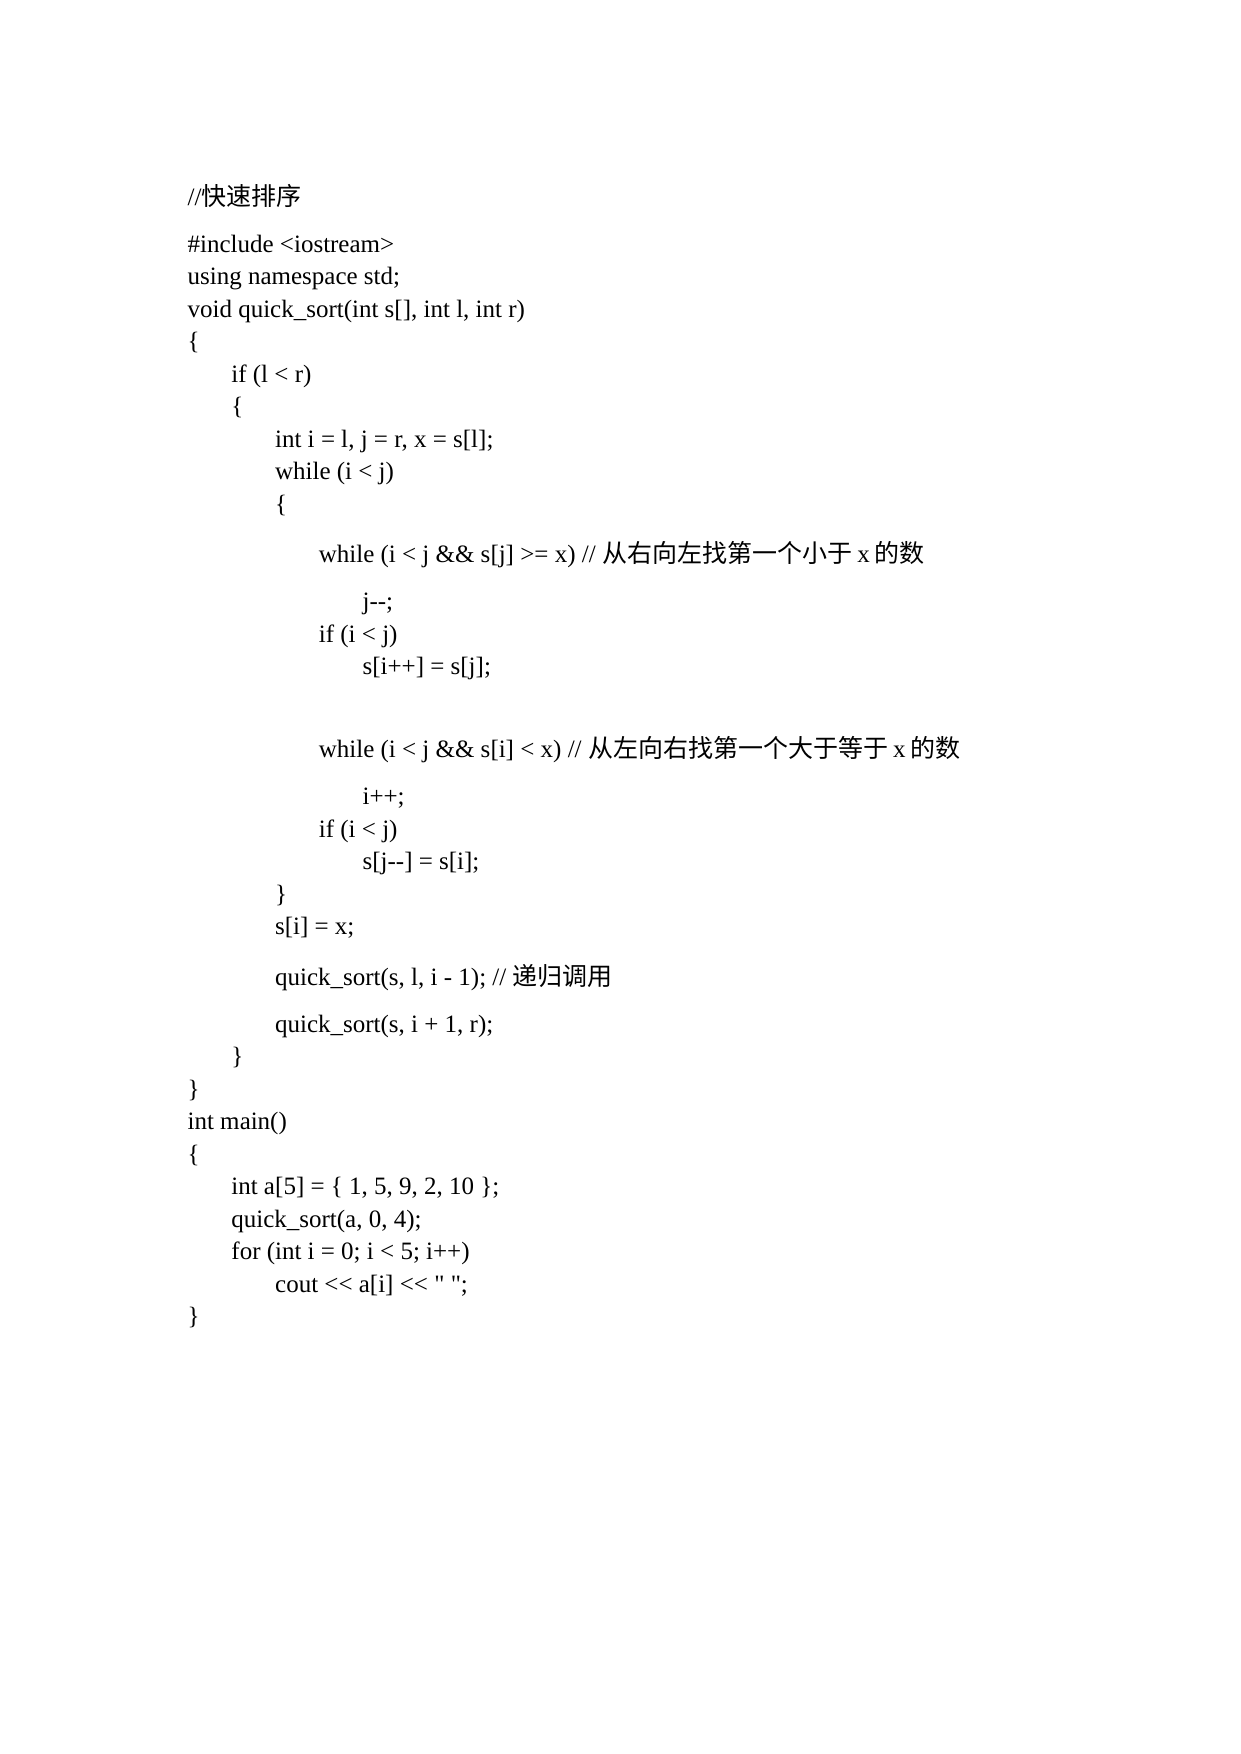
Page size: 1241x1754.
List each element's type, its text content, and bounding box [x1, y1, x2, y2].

text quick_sort(a, 0, 4); [187, 1202, 1053, 1234]
text using namespace std; [187, 259, 1053, 292]
text { [187, 1137, 1053, 1169]
text int i = l, j = r, x = s[l]; [187, 422, 1053, 454]
text i++; [187, 779, 1053, 812]
text quick_sort(s, l, i - 1); // 递归调用 [187, 942, 1053, 1007]
text { [187, 487, 1053, 519]
text s[i] = x; [187, 909, 1053, 942]
text } [187, 1039, 1053, 1072]
text if (l < r) [187, 357, 1053, 389]
text quick_sort(s, i + 1, r); [187, 1007, 1053, 1039]
text if (i < j) [187, 812, 1053, 844]
text #include <iostream> [187, 227, 1053, 259]
text void quick_sort(int s[], int l, int r) [187, 292, 1053, 324]
text } [187, 1299, 1053, 1332]
text } [187, 877, 1053, 909]
text int a[5] = { 1, 5, 9, 2, 10 }; [187, 1169, 1053, 1202]
text { [187, 389, 1053, 422]
text if (i < j) [187, 617, 1053, 649]
text int main() [187, 1104, 1053, 1137]
text while (i < j && s[i] < x) // 从左向右找第一个大于等于x的数 [187, 714, 1053, 779]
text //快速排序 [187, 162, 1053, 227]
text for (int i = 0; i < 5; i++) [187, 1234, 1053, 1267]
text while (i < j) [187, 454, 1053, 487]
text s[j--] = s[i]; [187, 844, 1053, 877]
text { [187, 324, 1053, 357]
text j--; [187, 584, 1053, 617]
text while (i < j && s[j] >= x) // 从右向左找第一个小于x的数 [187, 519, 1053, 584]
text cout << a[i] << " "; [187, 1267, 1053, 1299]
text s[i++] = s[j]; [187, 649, 1053, 682]
text } [187, 1072, 1053, 1104]
